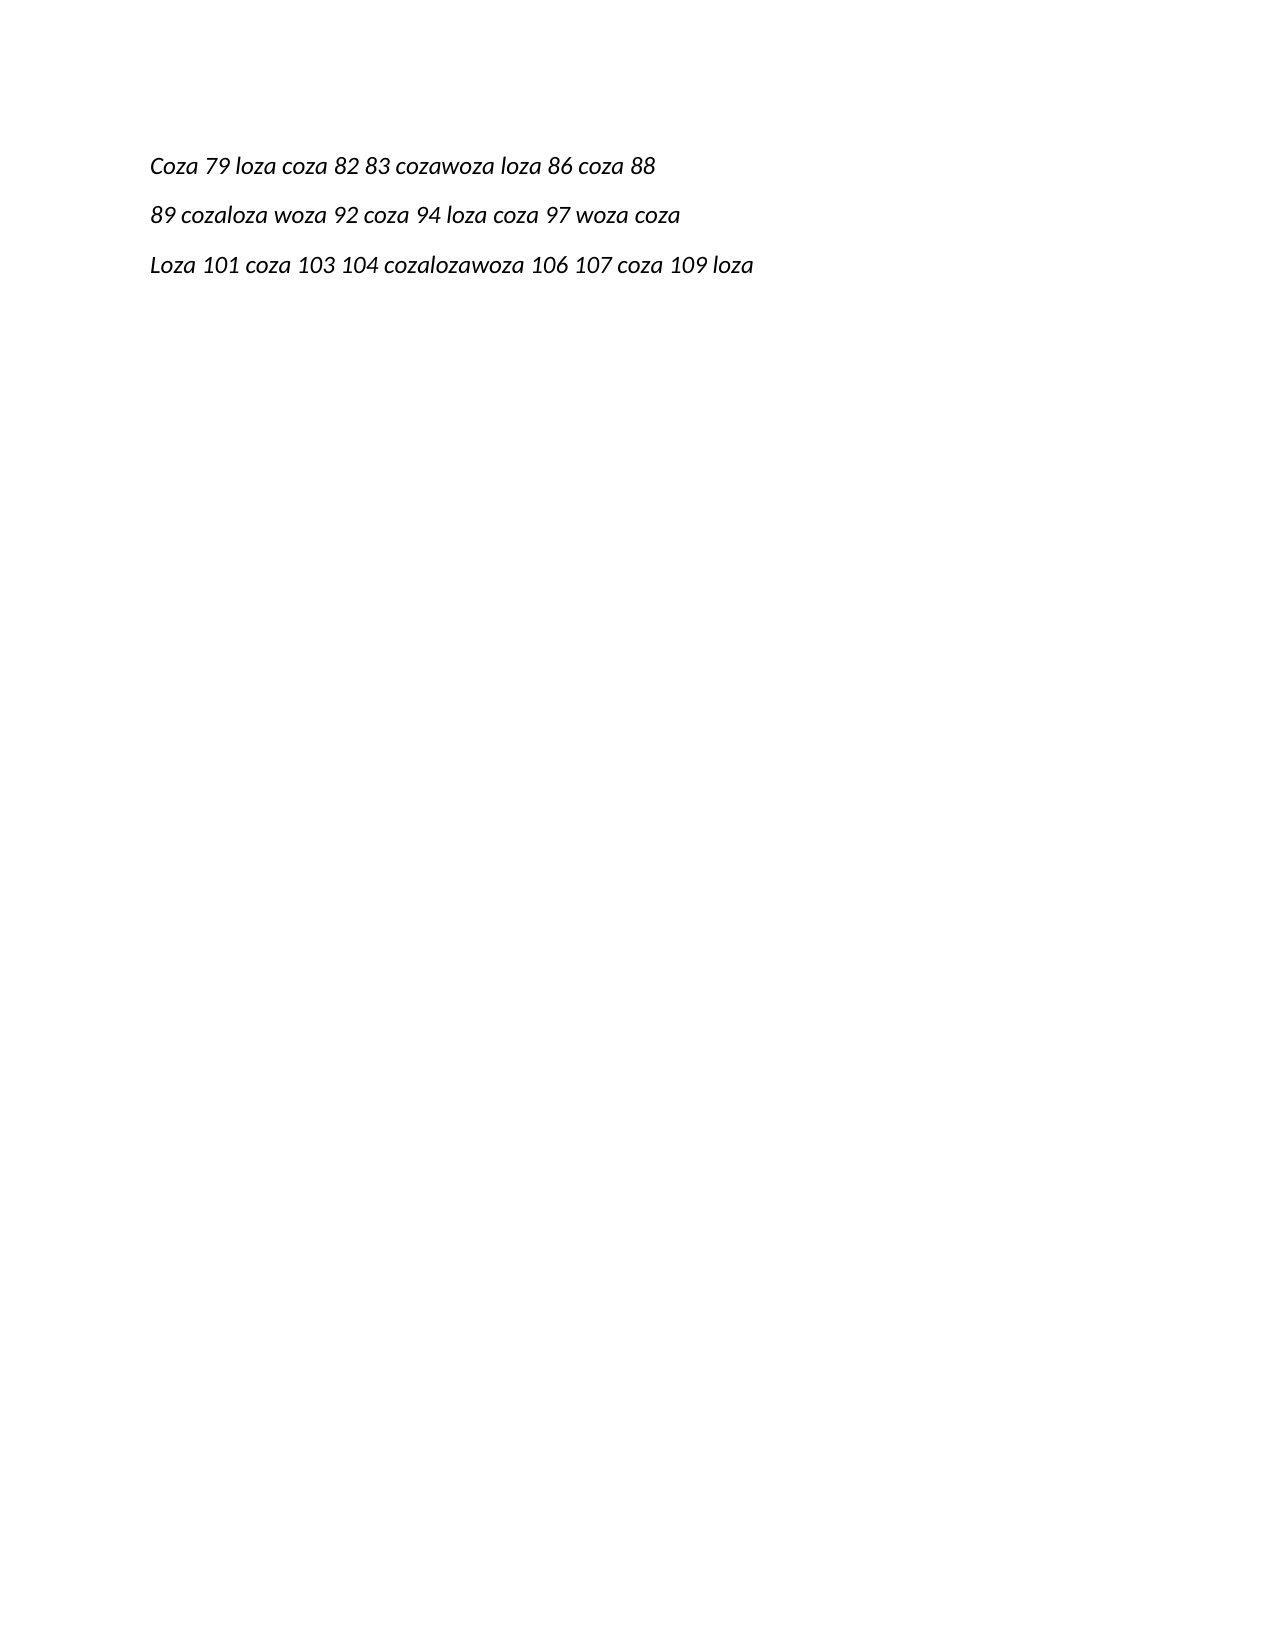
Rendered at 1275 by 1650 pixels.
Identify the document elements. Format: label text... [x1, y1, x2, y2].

text Coza 79 loza coza 82 83 cozawoza loza 86 coza 88 [150, 150, 1125, 181]
text 89 cozaloza woza 92 coza 94 loza coza 97 woza coza [150, 199, 1125, 230]
text Loza 101 coza 103 104 cozalozawoza 106 107 coza 109 loza [150, 249, 1125, 280]
